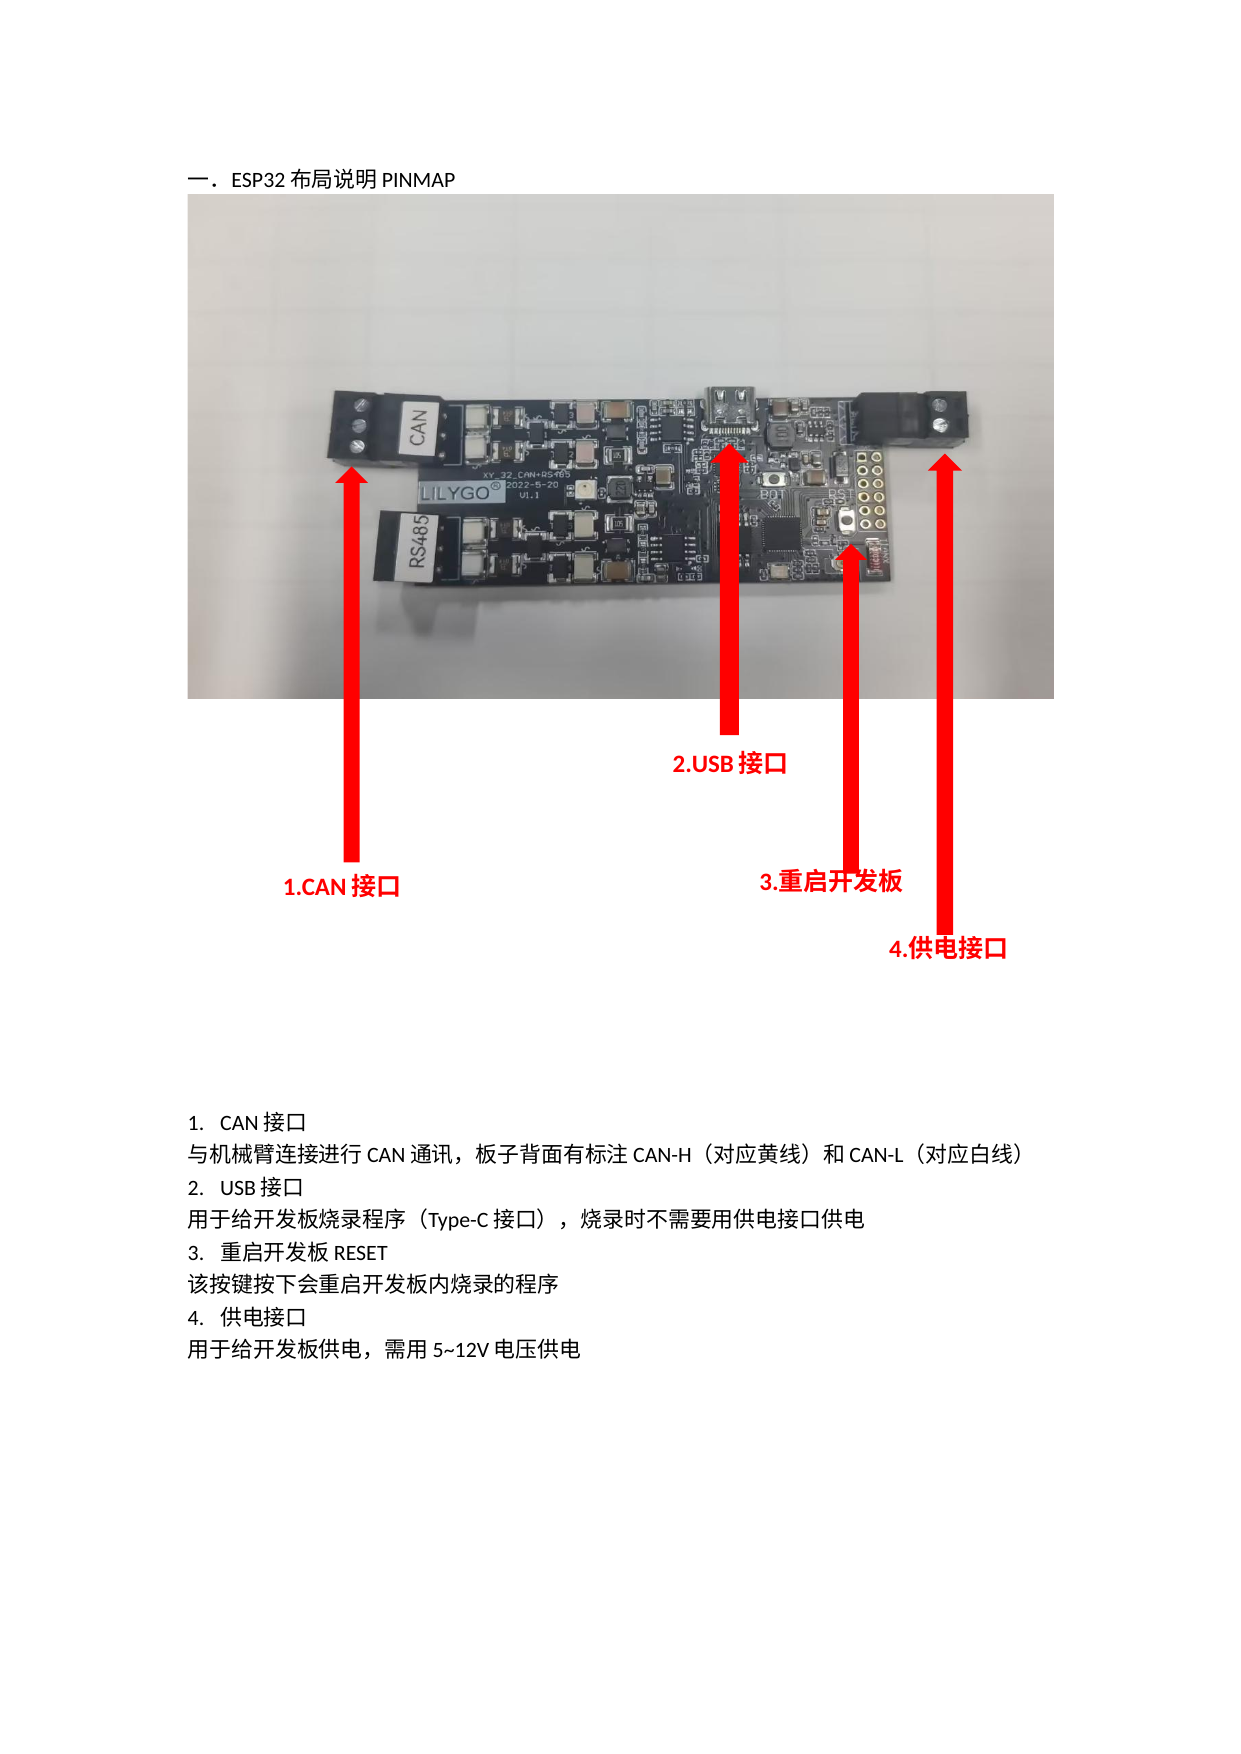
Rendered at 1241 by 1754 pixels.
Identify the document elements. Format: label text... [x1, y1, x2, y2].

picture [187, 194, 1054, 699]
list 供电接口 [187, 1299, 1053, 1332]
list CAN接口 [187, 1104, 1053, 1137]
text 用于给开发板供电，需用5~12V电压供电 [187, 1332, 1053, 1364]
list ESP32布局说明PINMAP [187, 162, 1053, 194]
list 重启开发板RESET [187, 1234, 1053, 1267]
text 用于给开发板烧录程序（Type-C接口），烧录时不需要用供电接口供电 [187, 1202, 1053, 1234]
list USB接口 [187, 1169, 1053, 1202]
text 该按键按下会重启开发板内烧录的程序 [187, 1267, 1053, 1299]
text 与机械臂连接进行CAN通讯，板子背面有标注CAN-H（对应黄线）和CAN-L（对应白线） [187, 1137, 1053, 1169]
